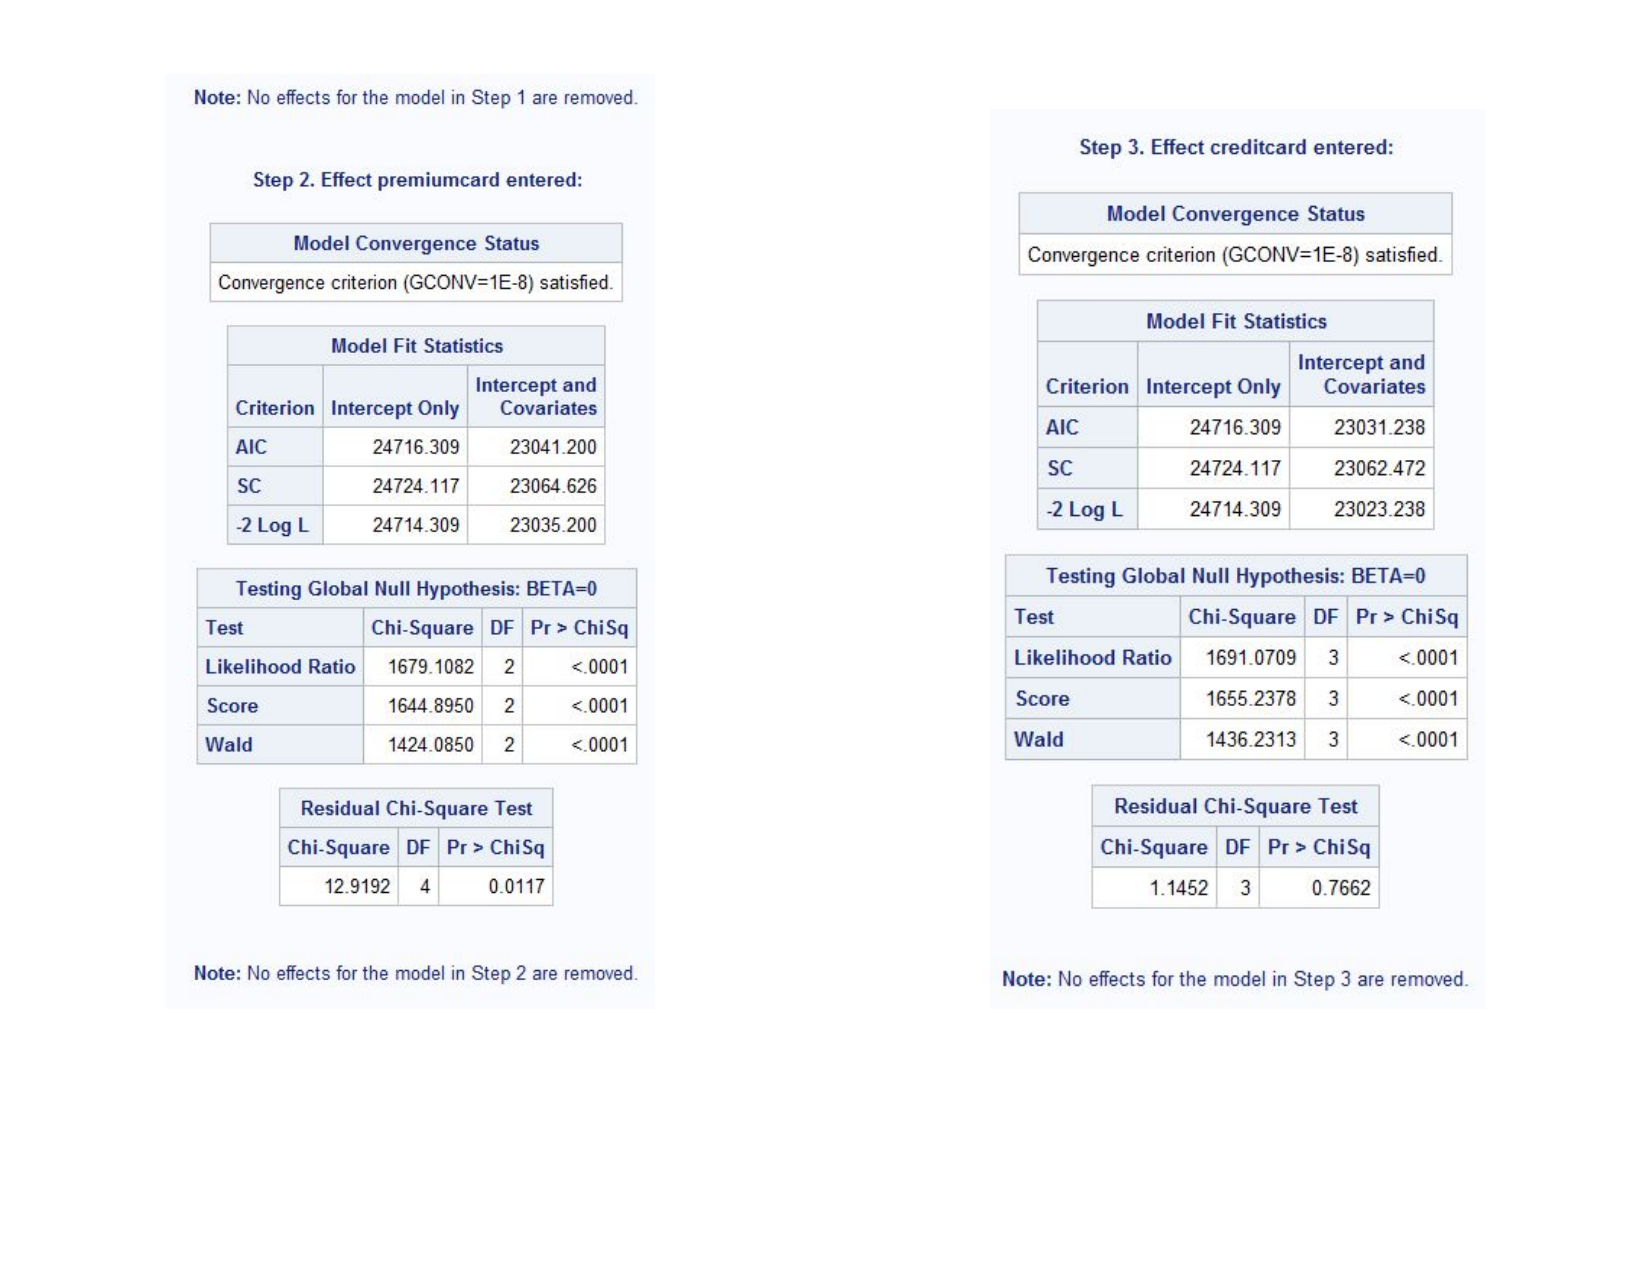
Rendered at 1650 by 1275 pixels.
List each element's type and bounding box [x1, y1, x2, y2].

picture [165, 74, 655, 1009]
picture [990, 109, 1485, 1009]
